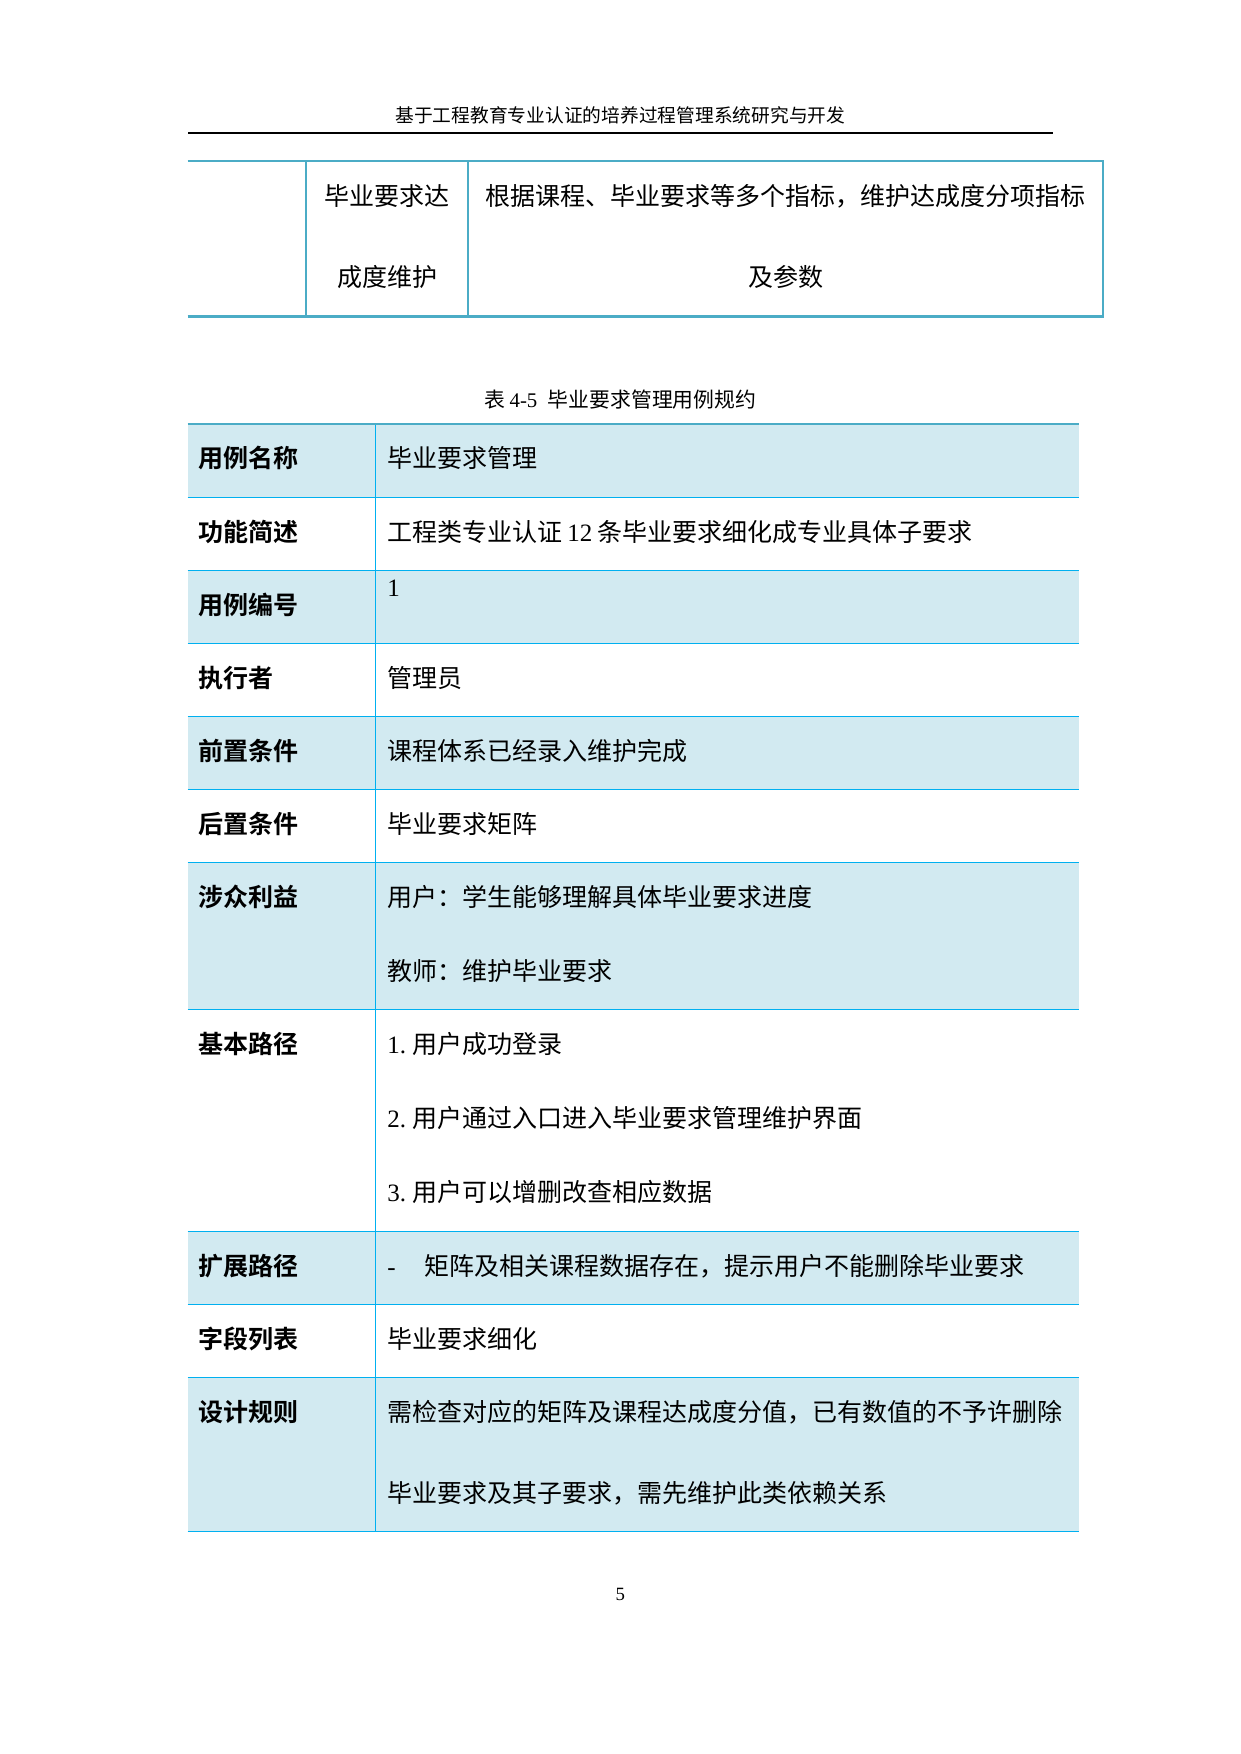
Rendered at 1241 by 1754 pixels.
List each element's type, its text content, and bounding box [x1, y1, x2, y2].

table_header 毕业要求管理 [376, 425, 1079, 497]
table_cell 毕业要求细化 [376, 1305, 1079, 1377]
table_cell 扩展路径 [188, 1232, 375, 1304]
table_cell 根据课程、毕业要求等多个指标，维护达成度分项指标及参数 [469, 162, 1102, 315]
table_cell 涉众利益 [188, 863, 375, 1009]
table_cell 功能简述 [188, 498, 375, 570]
table_cell 基本路径 [188, 1010, 375, 1231]
table_cell 矩阵及相关课程数据存在，提示用户不能删除毕业要求 [376, 1232, 1079, 1304]
table_cell 字段列表 [188, 1305, 375, 1377]
table_header 用例名称 [188, 425, 375, 497]
table_cell 毕业要求矩阵 [376, 790, 1079, 862]
table_cell 用户：学生能够理解具体毕业要求进度 教师：维护毕业要求 [376, 863, 1079, 1009]
table_cell 用例编号 [188, 571, 375, 643]
table_cell 设计规则 [188, 1378, 375, 1531]
table_cell 管理员 [376, 644, 1079, 716]
table_cell 后置条件 [188, 790, 375, 862]
table_cell 1 [376, 571, 1079, 643]
table_cell 工程类专业认证12条毕业要求细化成专业具体子要求 [376, 498, 1079, 570]
text 表4-5 毕业要求管理用例规约 [187, 382, 1053, 415]
table_cell 课程体系已经录入维护完成 [376, 717, 1079, 789]
table_cell 执行者 [188, 644, 375, 716]
table_cell 毕业要求达成度维护 [307, 162, 467, 315]
table_cell 1. 用户成功登录 2. 用户通过入口进入毕业要求管理维护界面 3. 用户可以增删改查相应数据 [376, 1010, 1079, 1231]
table_cell 需检查对应的矩阵及课程达成度分值，已有数值的不予许删除毕业要求及其子要求，需先维护此类依赖关系 [376, 1378, 1079, 1531]
table_cell 前置条件 [188, 717, 375, 789]
